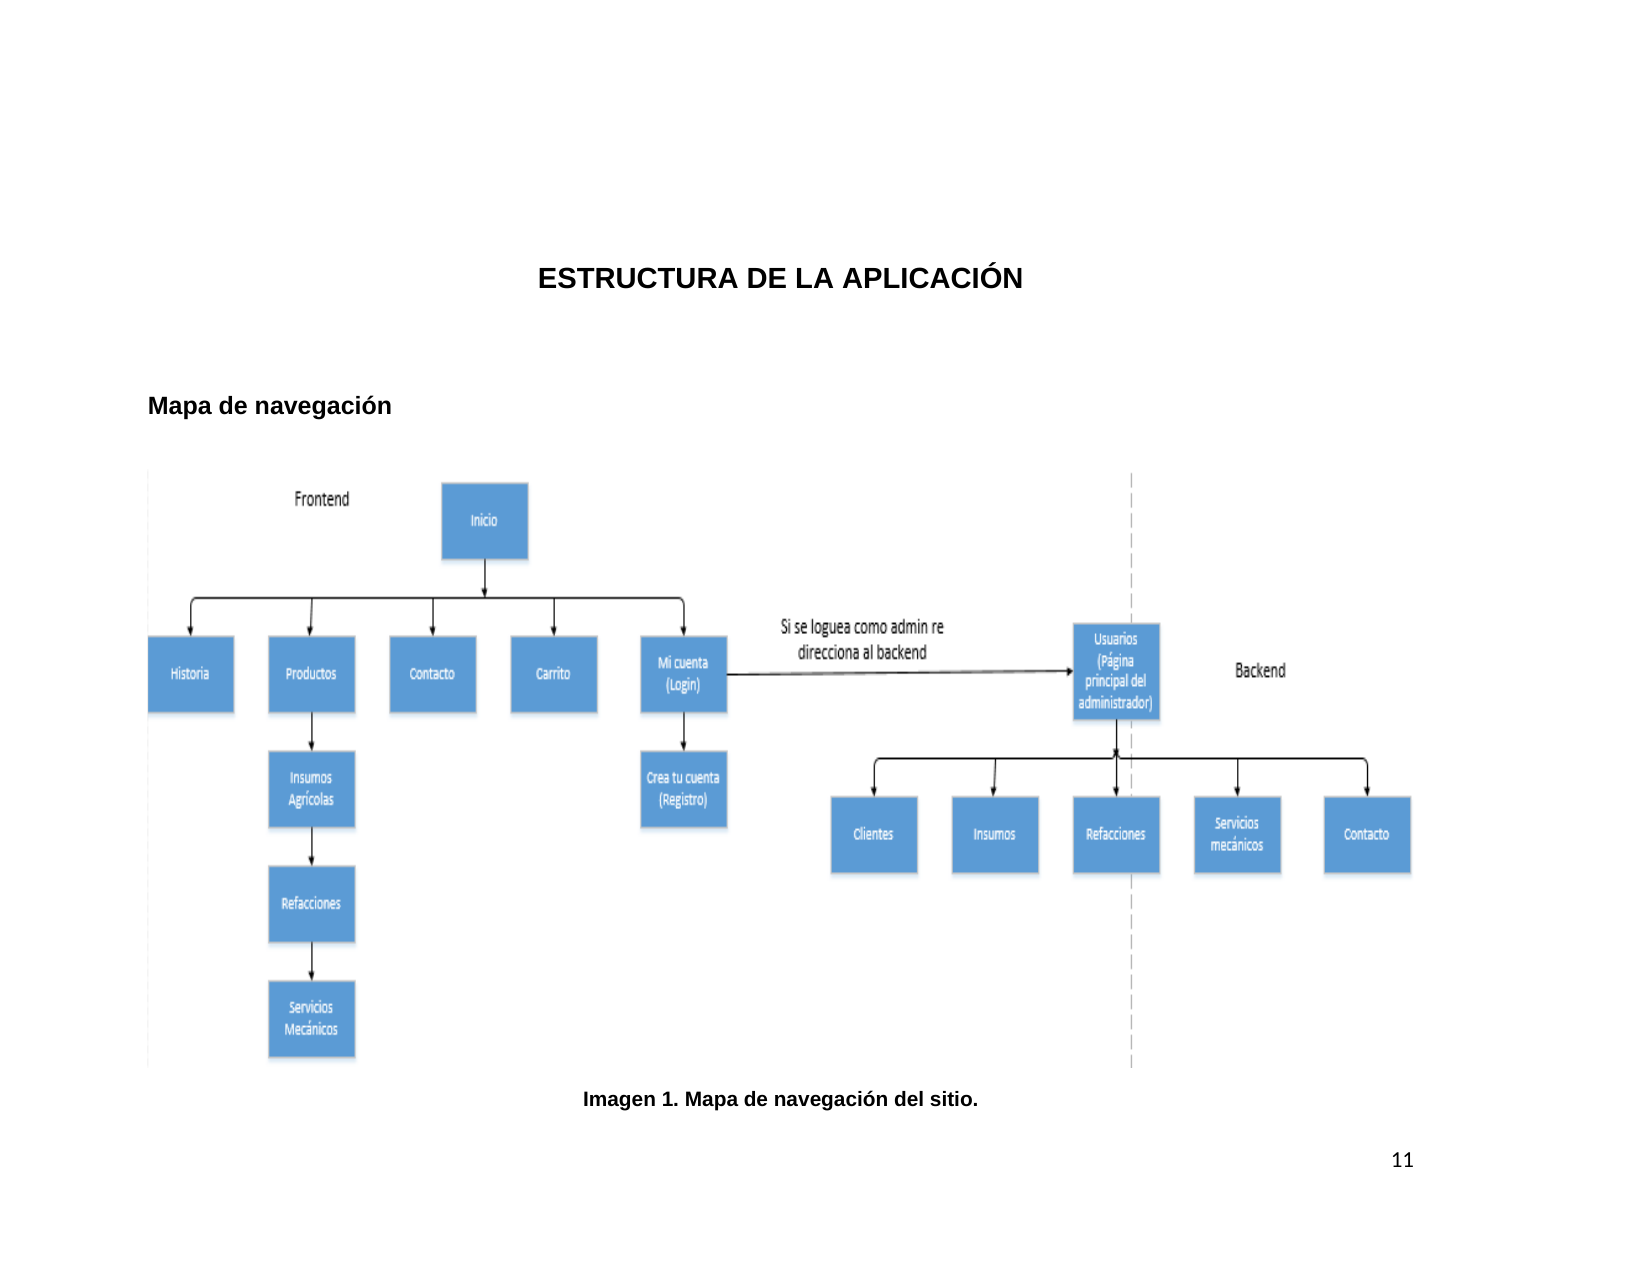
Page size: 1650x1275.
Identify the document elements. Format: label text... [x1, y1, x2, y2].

subtitle Mapa de navegación [148, 391, 1414, 420]
picture [147, 469, 1414, 1068]
subtitle ESTRUCTURA DE LA APLICACIÓN [148, 261, 1414, 295]
text Imagen 1. Mapa de navegación del sitio. [148, 1086, 1414, 1110]
